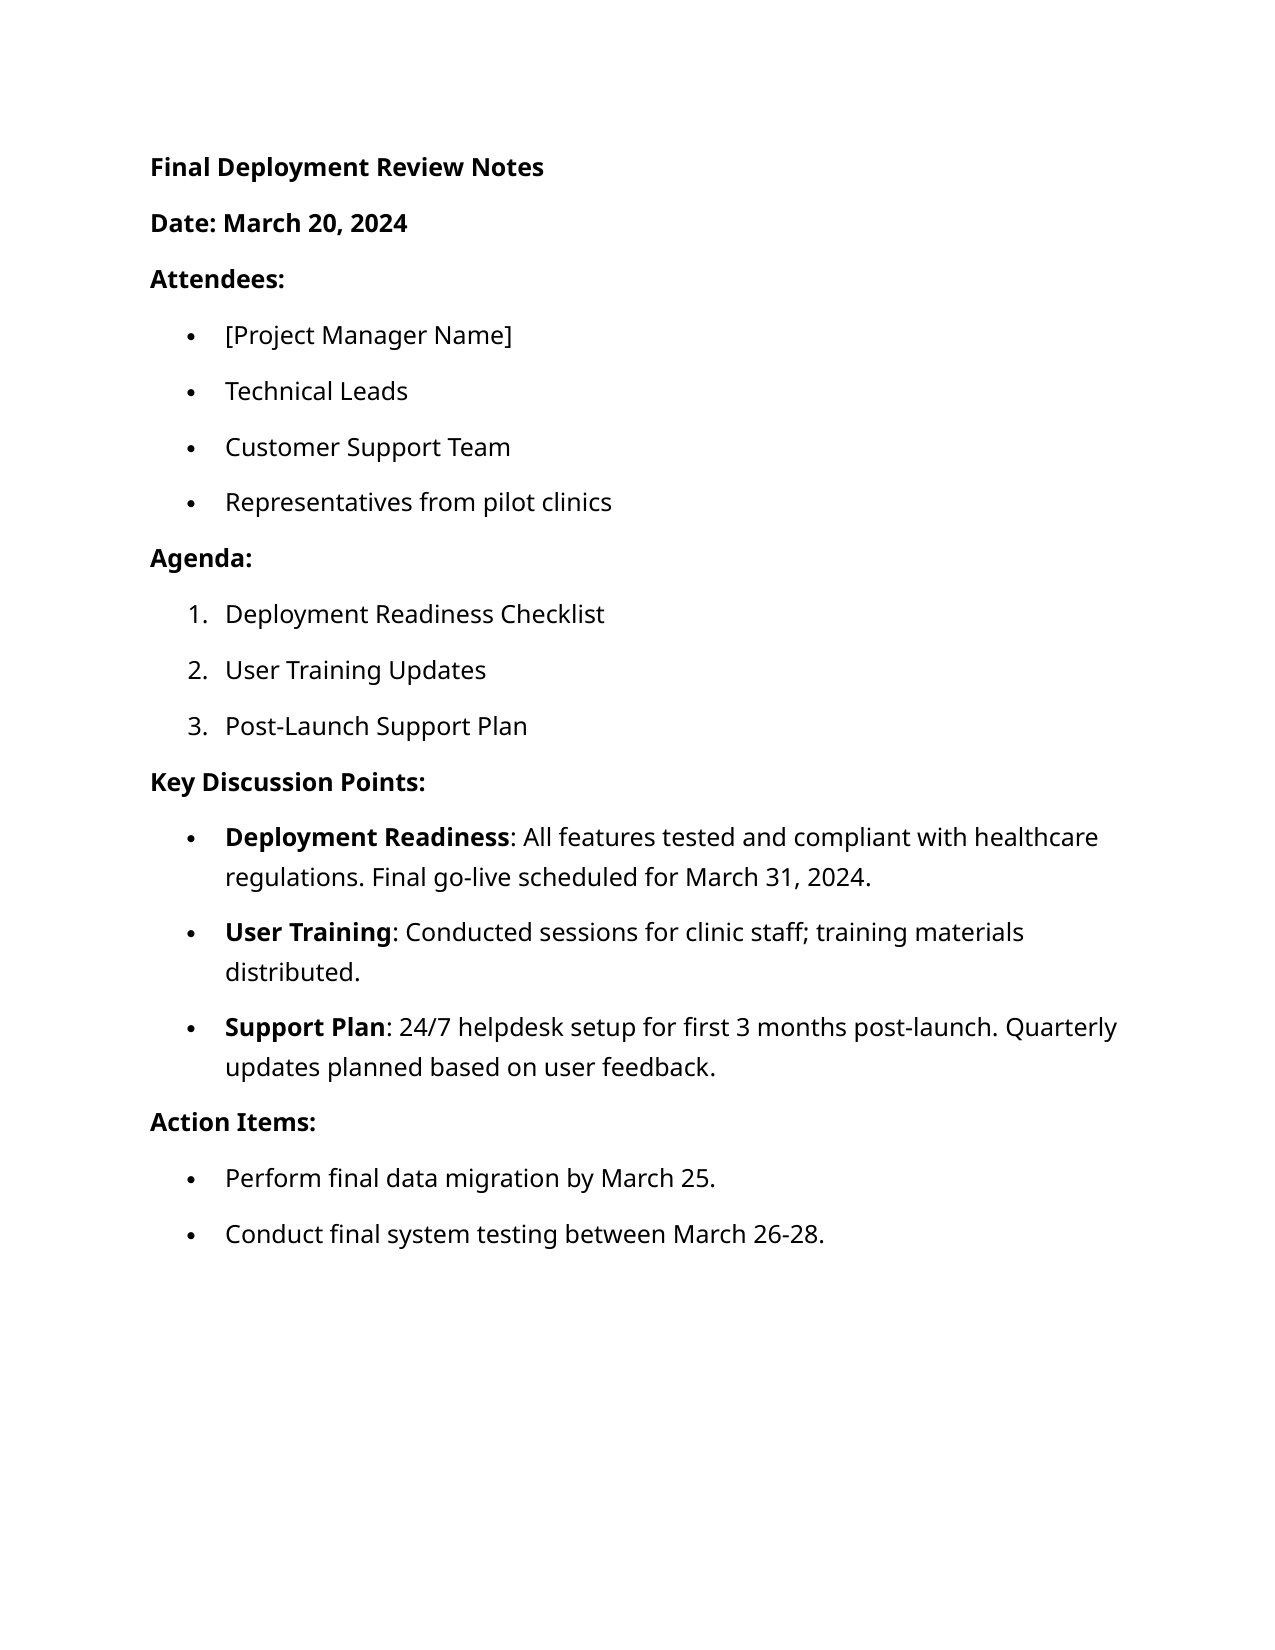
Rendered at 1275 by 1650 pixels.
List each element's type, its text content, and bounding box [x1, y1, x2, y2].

list Perform final data migration by March 25. [187, 1161, 1125, 1195]
list Deployment Readiness: All features tested and compliant with healthcare regulations. Final go-live scheduled for March 31, 2024​​. [187, 820, 1125, 893]
list Deployment Readiness Checklist [187, 597, 1125, 631]
list [Project Manager Name] [187, 317, 1125, 352]
text Final Deployment Review Notes [150, 150, 1125, 184]
text Attendees: [150, 262, 1125, 296]
list Customer Support Team [187, 429, 1125, 463]
list Representatives from pilot clinics [187, 485, 1125, 519]
list Post-Launch Support Plan [187, 708, 1125, 742]
text Agenda: [150, 541, 1125, 575]
text Key Discussion Points: [150, 764, 1125, 798]
text Date: March 20, 2024 [150, 206, 1125, 240]
list User Training Updates [187, 652, 1125, 687]
list Conduct final system testing between March 26-28. [187, 1217, 1125, 1251]
text Action Items: [150, 1105, 1125, 1139]
list Support Plan: 24/7 helpdesk setup for first 3 months post-launch. Quarterly updates planned based on user feedback​​. [187, 1010, 1125, 1083]
list Technical Leads [187, 373, 1125, 407]
list User Training: Conducted sessions for clinic staff; training materials distributed​. [187, 915, 1125, 988]
